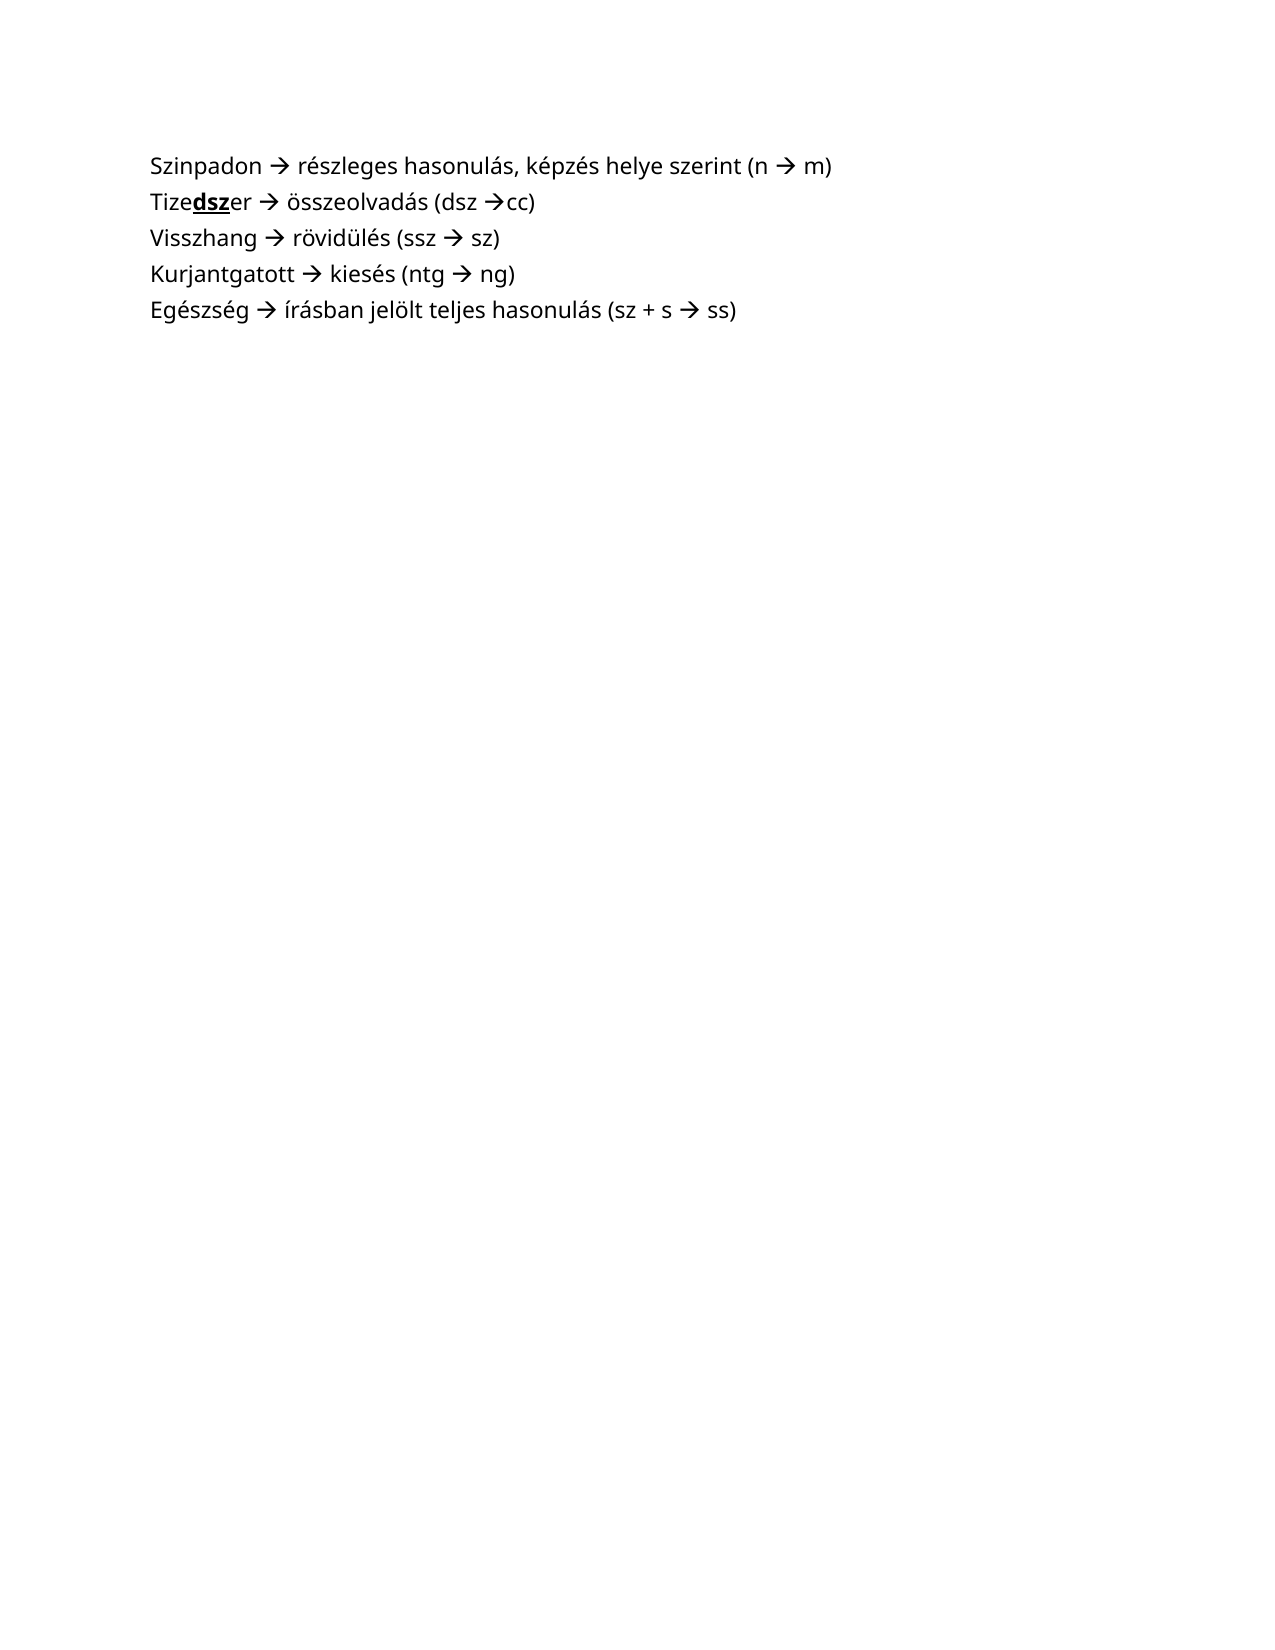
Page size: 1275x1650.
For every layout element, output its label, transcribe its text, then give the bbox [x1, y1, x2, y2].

text Visszhang rövidülés (ssz sz) [150, 222, 1125, 253]
text Szinpadon részleges hasonulás, képzés helye szerint (n m) [150, 150, 1125, 181]
text Tizedszer összeolvadás (dsz cc) [150, 186, 1125, 217]
text Egészség írásban jelölt teljes hasonulás (sz + s ss) [150, 294, 1125, 325]
text Kurjantgatott kiesés (ntg ng) [150, 258, 1125, 289]
